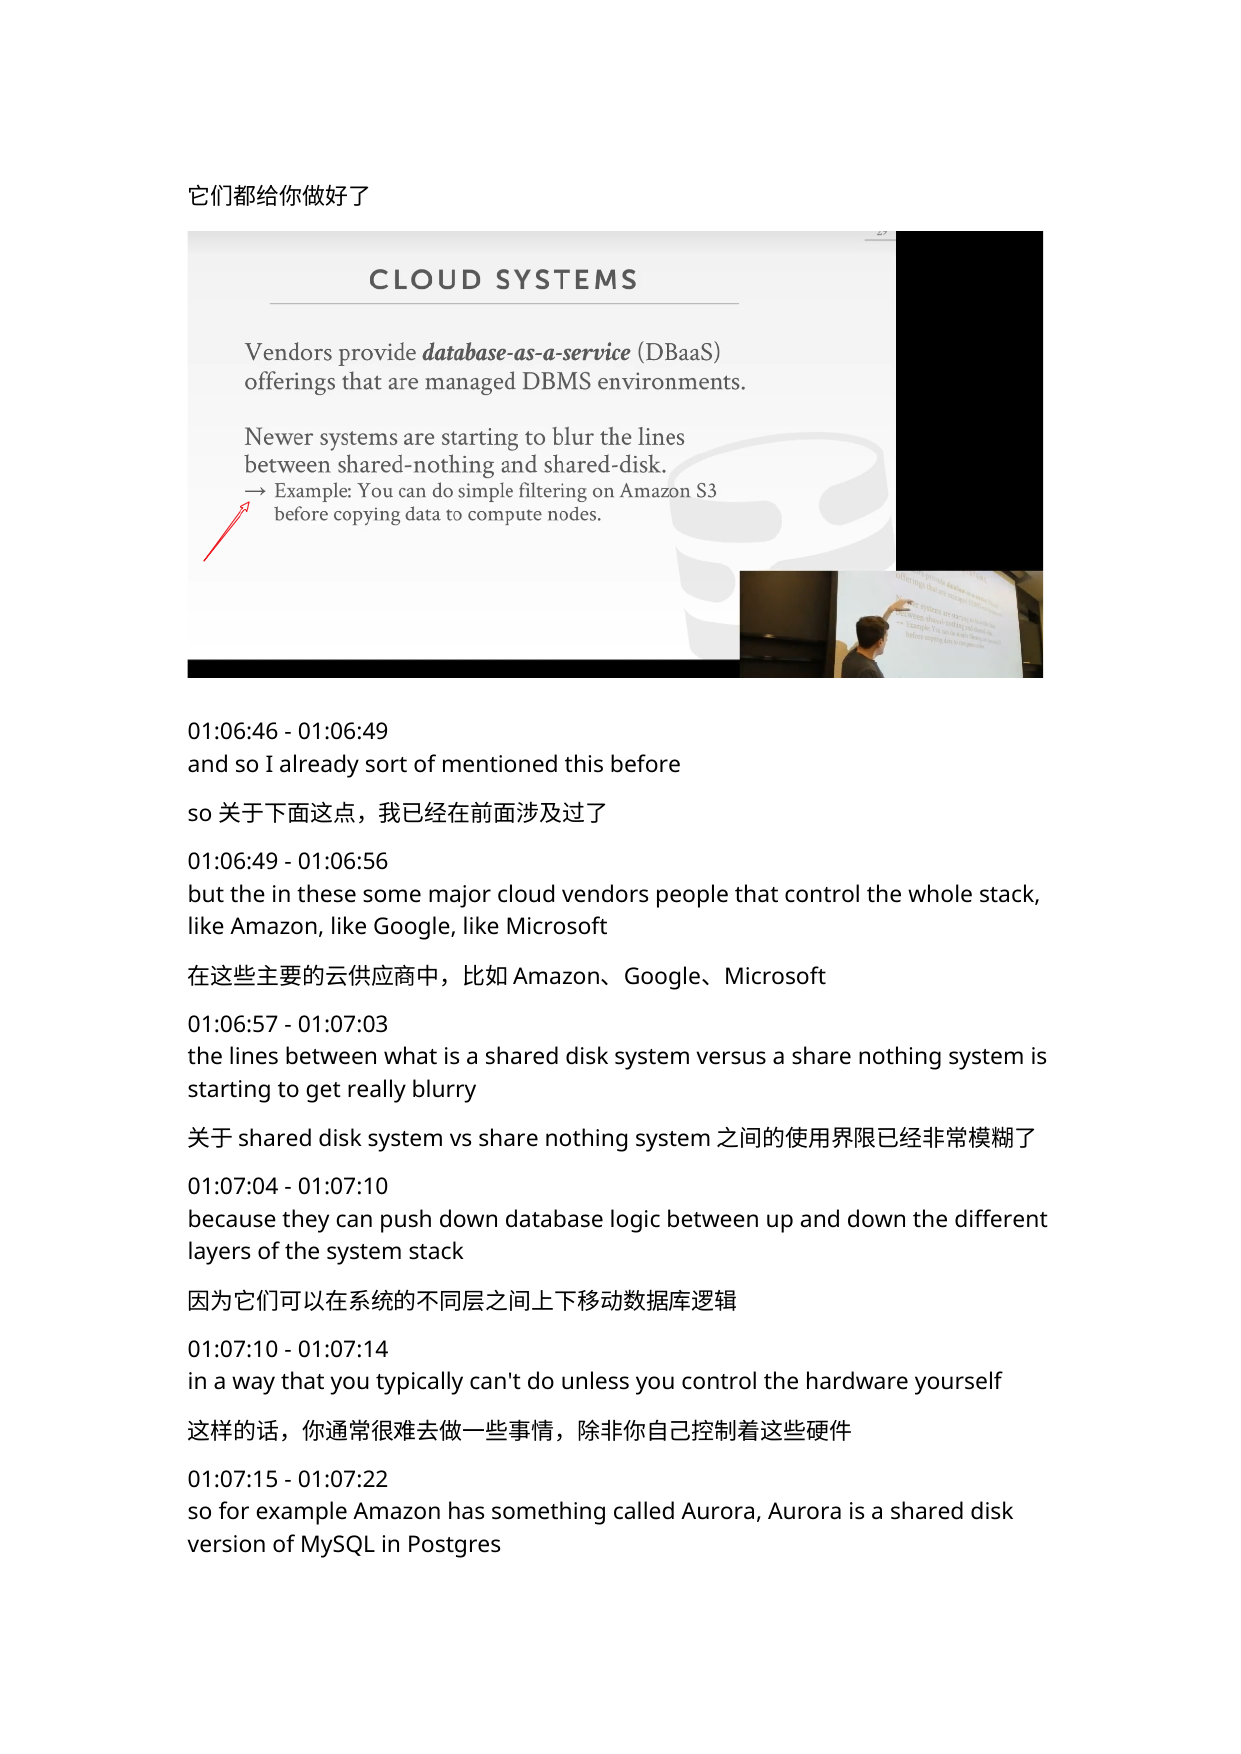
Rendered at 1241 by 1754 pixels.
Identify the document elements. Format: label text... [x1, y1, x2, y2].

text 在这些主要的云供应商中，比如Amazon、Google、Microsoft [187, 942, 1053, 1007]
text 因为它们可以在系统的不同层之间上下移动数据库逻辑 [187, 1267, 1053, 1332]
text because they can push down database logic between up and down the different layers of the system stack [187, 1202, 1053, 1267]
text but the in these some major cloud vendors people that control the whole stack, like Amazon, like Google, like Microsoft [187, 877, 1053, 942]
text so 关于下面这点，我已经在前面涉及过了 [187, 779, 1053, 844]
text 关于shared disk system vs share nothing system之间的使用界限已经非常模糊了 [187, 1104, 1053, 1169]
text the lines between what is a shared disk system versus a share nothing system is starting to get really blurry [187, 1039, 1053, 1104]
text 01:07:04 - 01:07:10 [187, 1169, 1053, 1202]
text 01:06:57 - 01:07:03 [187, 1007, 1053, 1039]
text 01:07:15 - 01:07:22 [187, 1462, 1053, 1494]
text 它们都给你做好了 [187, 162, 1053, 227]
text 01:07:10 - 01:07:14 [187, 1332, 1053, 1364]
text 01:06:49 - 01:06:56 [187, 844, 1053, 877]
text in a way that you typically can't do unless you control the hardware yourself [187, 1364, 1053, 1397]
text and so I already sort of mentioned this before [187, 747, 1053, 779]
text so for example Amazon has something called Aurora, Aurora is a shared disk version of MySQL in Postgres [187, 1494, 1053, 1559]
picture [187, 231, 1044, 678]
text 01:06:46 - 01:06:49 [187, 714, 1053, 747]
text 这样的话，你通常很难去做一些事情，除非你自己控制着这些硬件 [187, 1397, 1053, 1462]
